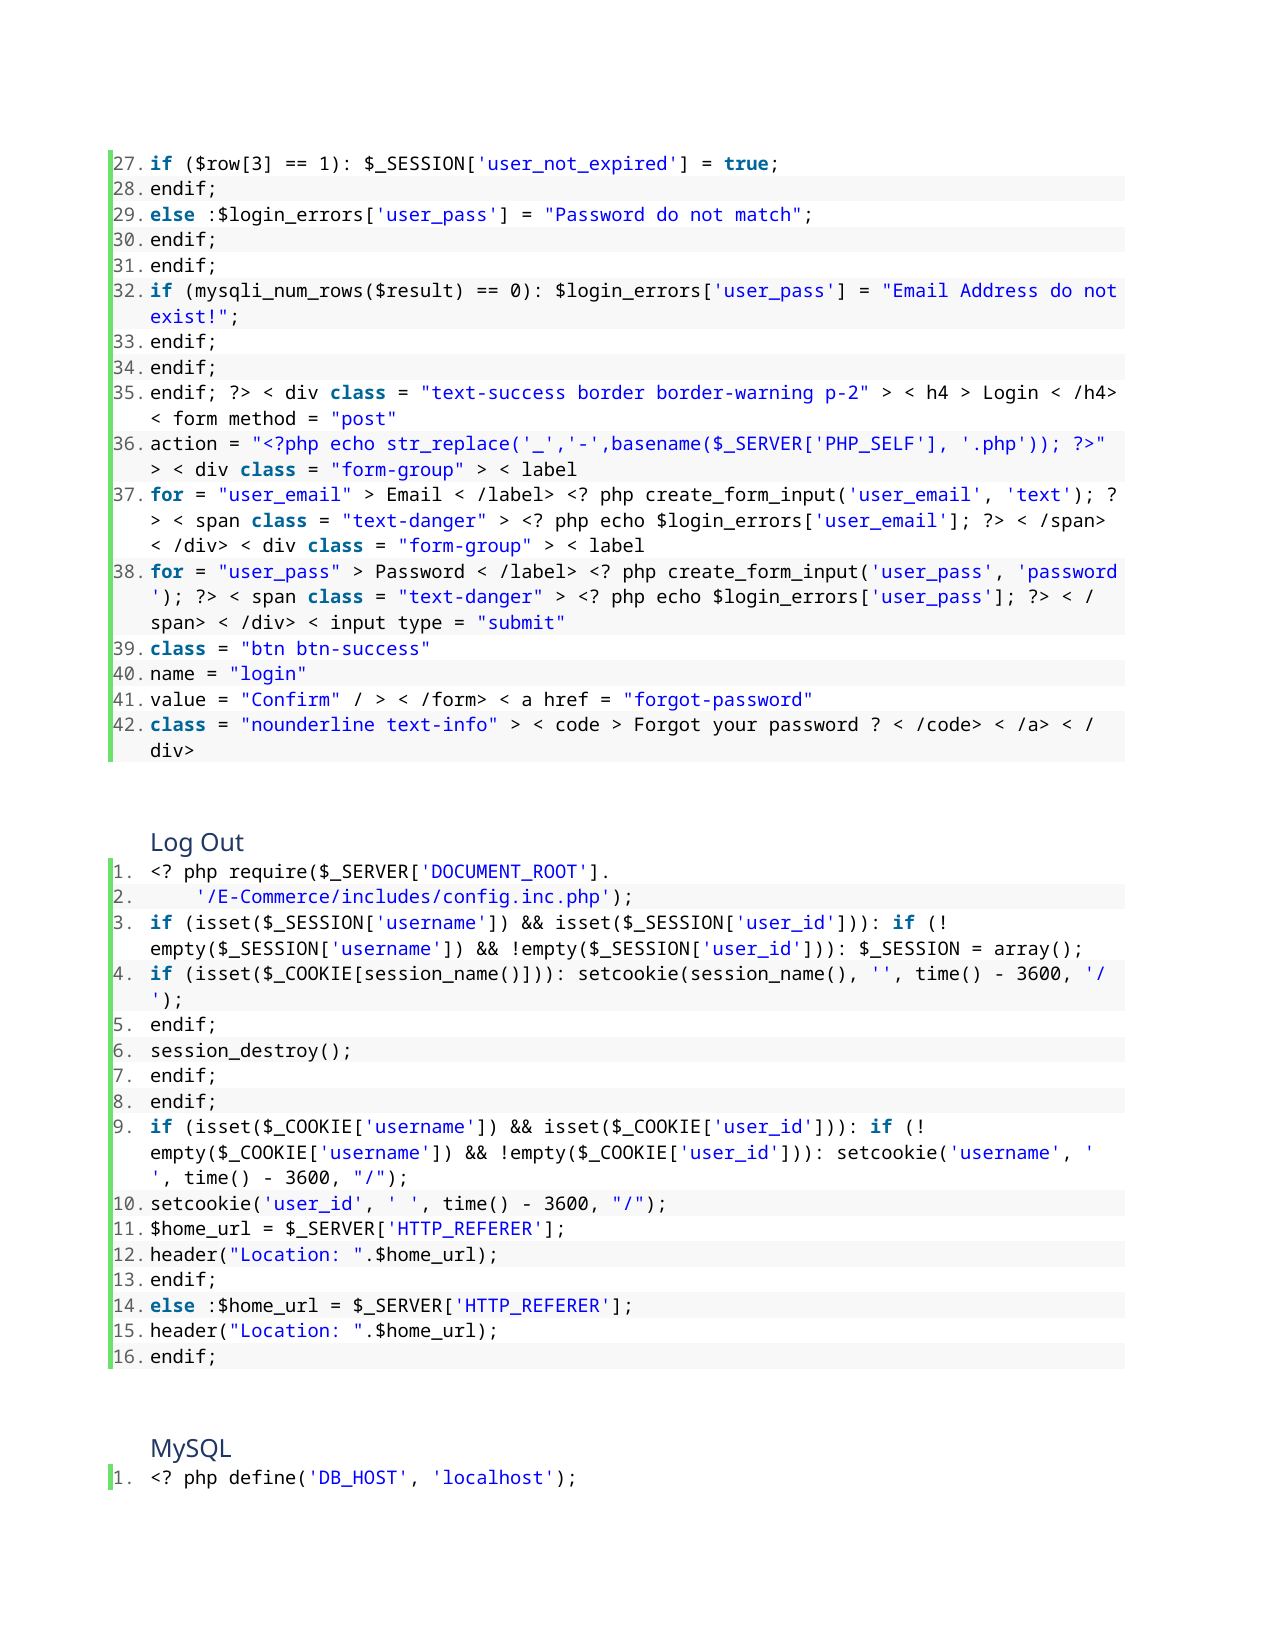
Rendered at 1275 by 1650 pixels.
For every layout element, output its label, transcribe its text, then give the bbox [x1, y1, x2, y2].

list <? php require($_SERVER['DOCUMENT_ROOT']. [113, 858, 1125, 884]
list else :$home_url = $_SERVER['HTTP_REFERER']; [113, 1292, 1125, 1318]
list endif; [113, 1343, 1125, 1369]
list session_destroy(); [113, 1037, 1125, 1062]
list value = "Confirm" / > < /form> < a href = "forgot-password" [113, 686, 1125, 711]
list for = "user_email" > Email < /label> <? php create_form_input('user_email', 'text'); ?> < span class = "text-danger" > <? php echo $login_errors['user_email']; ?> < /span> < /div> < div class = "form-group" > < label [113, 482, 1125, 558]
list class = "nounderline text-info" > < code > Forgot your password ? < /code> < /a> < /div> [113, 711, 1125, 762]
list name = "login" [113, 660, 1125, 686]
list endif; [113, 1088, 1125, 1113]
list action = "<?php echo str_replace('_','-',basename($_SERVER['PHP_SELF'], '.php')); ?>" > < div class = "form-group" > < label [113, 431, 1125, 482]
subtitle MySQL [150, 1430, 1125, 1464]
list if ($row[3] == 1): $_SESSION['user_not_expired'] = true; [113, 150, 1125, 176]
list if (isset($_COOKIE[session_name()])): setcookie(session_name(), '', time() - 3600, '/'); [113, 960, 1125, 1011]
list $home_url = $_SERVER['HTTP_REFERER']; [113, 1216, 1125, 1241]
list setcookie('user_id', ' ', time() - 3600, "/"); [113, 1190, 1125, 1216]
list if (isset($_COOKIE['username']) && isset($_COOKIE['user_id'])): if (!empty($_COOKIE['username']) && !empty($_COOKIE['user_id'])): setcookie('username', ' ', time() - 3600, "/"); [113, 1113, 1125, 1190]
list endif; [113, 354, 1125, 380]
list for = "user_pass" > Password < /label> <? php create_form_input('user_pass', 'password'); ?> < span class = "text-danger" > <? php echo $login_errors['user_pass']; ?> < /span> < /div> < input type = "submit" [113, 558, 1125, 635]
list else :$login_errors['user_pass'] = "Password do not match"; [113, 201, 1125, 227]
list endif; [113, 1267, 1125, 1292]
list <? php define('DB_HOST', 'localhost'); [113, 1464, 1125, 1490]
list if (isset($_SESSION['username']) && isset($_SESSION['user_id'])): if (!empty($_SESSION['username']) && !empty($_SESSION['user_id'])): $_SESSION = array(); [113, 909, 1125, 960]
subtitle Log Out [150, 824, 1125, 858]
list endif; [113, 227, 1125, 252]
list endif; [113, 329, 1125, 354]
list endif; [113, 1011, 1125, 1037]
list endif; ?> < div class = "text-success border border-warning p-2" > < h4 > Login < /h4> < form method = "post" [113, 380, 1125, 431]
list endif; [113, 252, 1125, 278]
list '/E-Commerce/includes/config.inc.php'); [113, 884, 1125, 909]
list endif; [113, 176, 1125, 201]
list endif; [113, 1062, 1125, 1088]
list if (mysqli_num_rows($result) == 0): $login_errors['user_pass'] = "Email Address do not exist!"; [113, 278, 1125, 329]
list header("Location: ".$home_url); [113, 1241, 1125, 1267]
list class = "btn btn-success" [113, 635, 1125, 660]
list header("Location: ".$home_url); [113, 1318, 1125, 1343]
